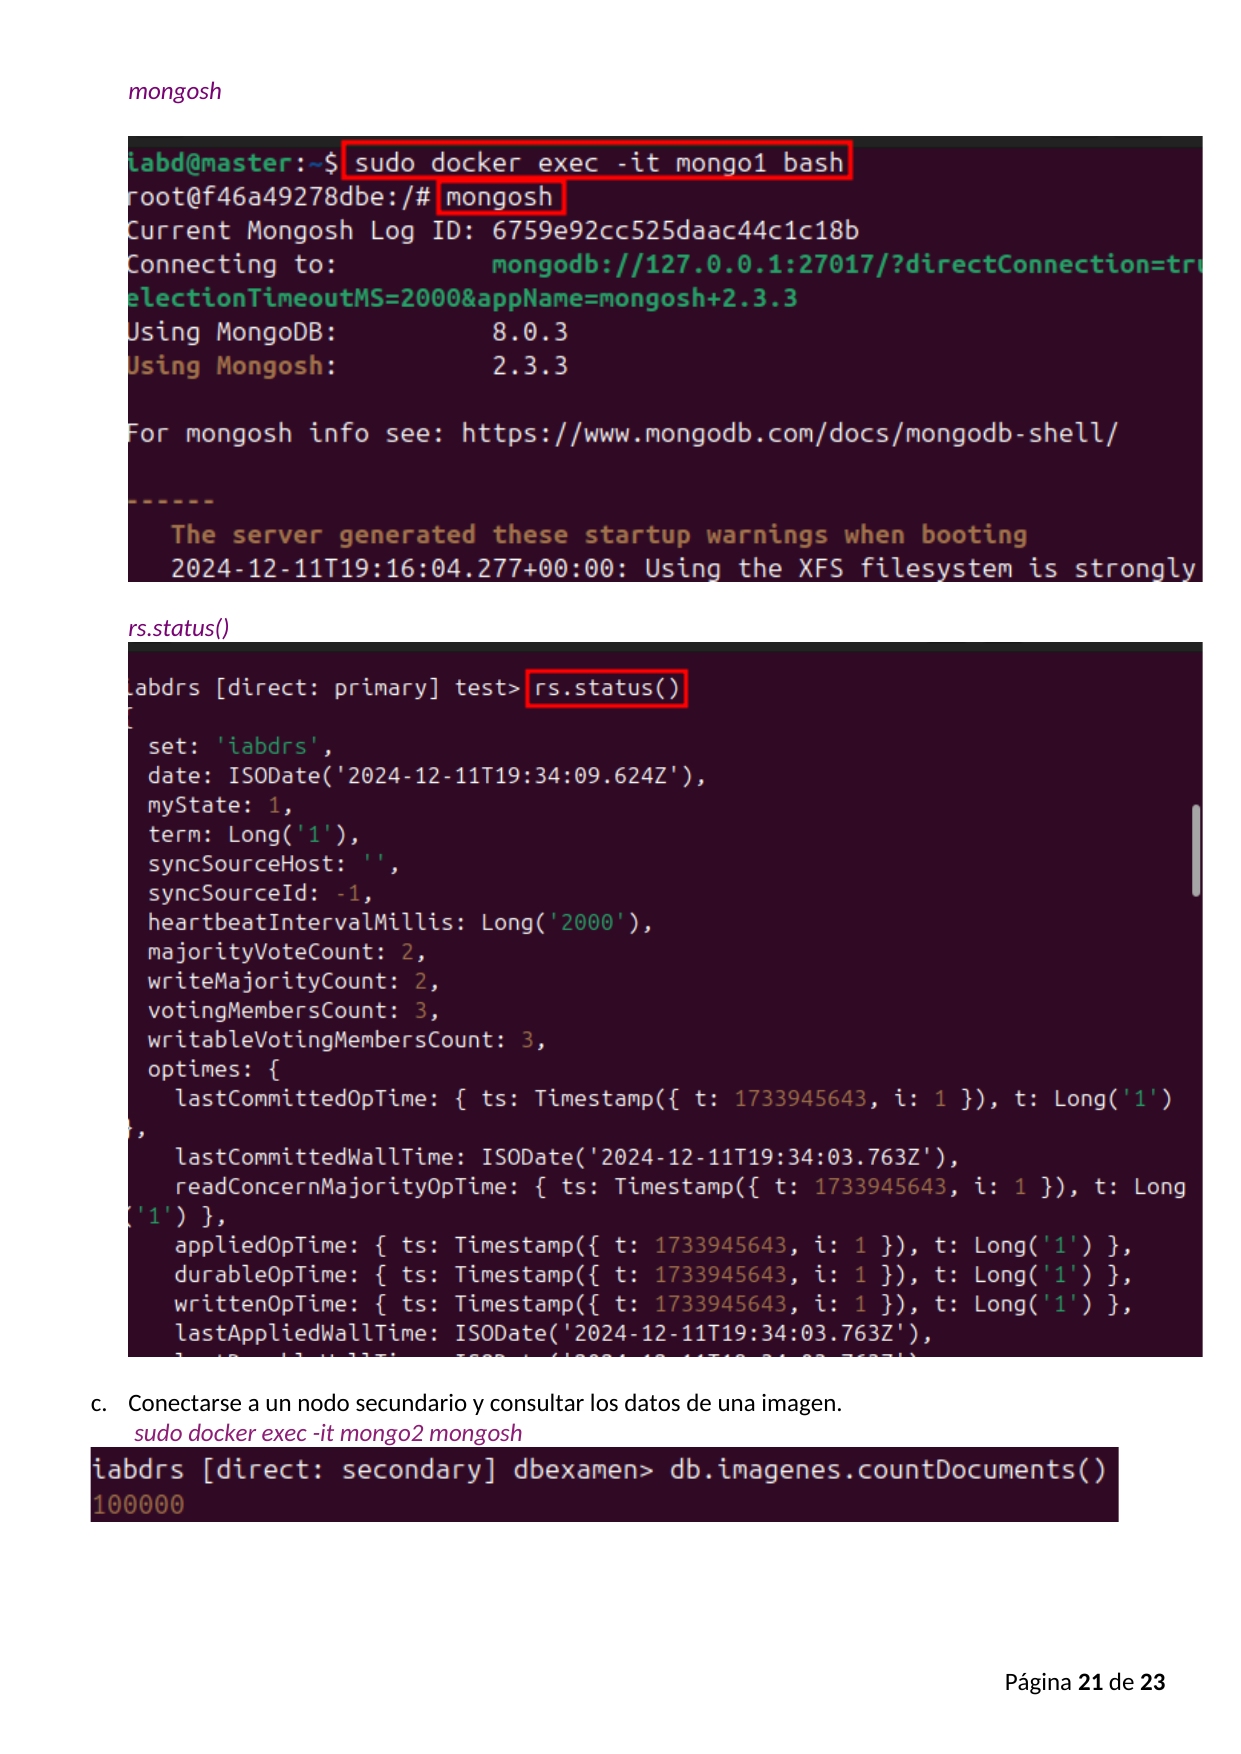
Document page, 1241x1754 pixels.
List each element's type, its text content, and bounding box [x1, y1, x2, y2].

picture [128, 642, 1203, 1357]
list Conectarse a un nodo secundario y consultar los datos de una imagen. [91, 1387, 1165, 1417]
picture [90, 1447, 1119, 1522]
picture [128, 136, 1203, 582]
list rs.status() [128, 612, 1165, 642]
list sudo docker exec -it mongo2 mongosh [134, 1417, 1165, 1448]
list mongosh [128, 75, 1165, 106]
